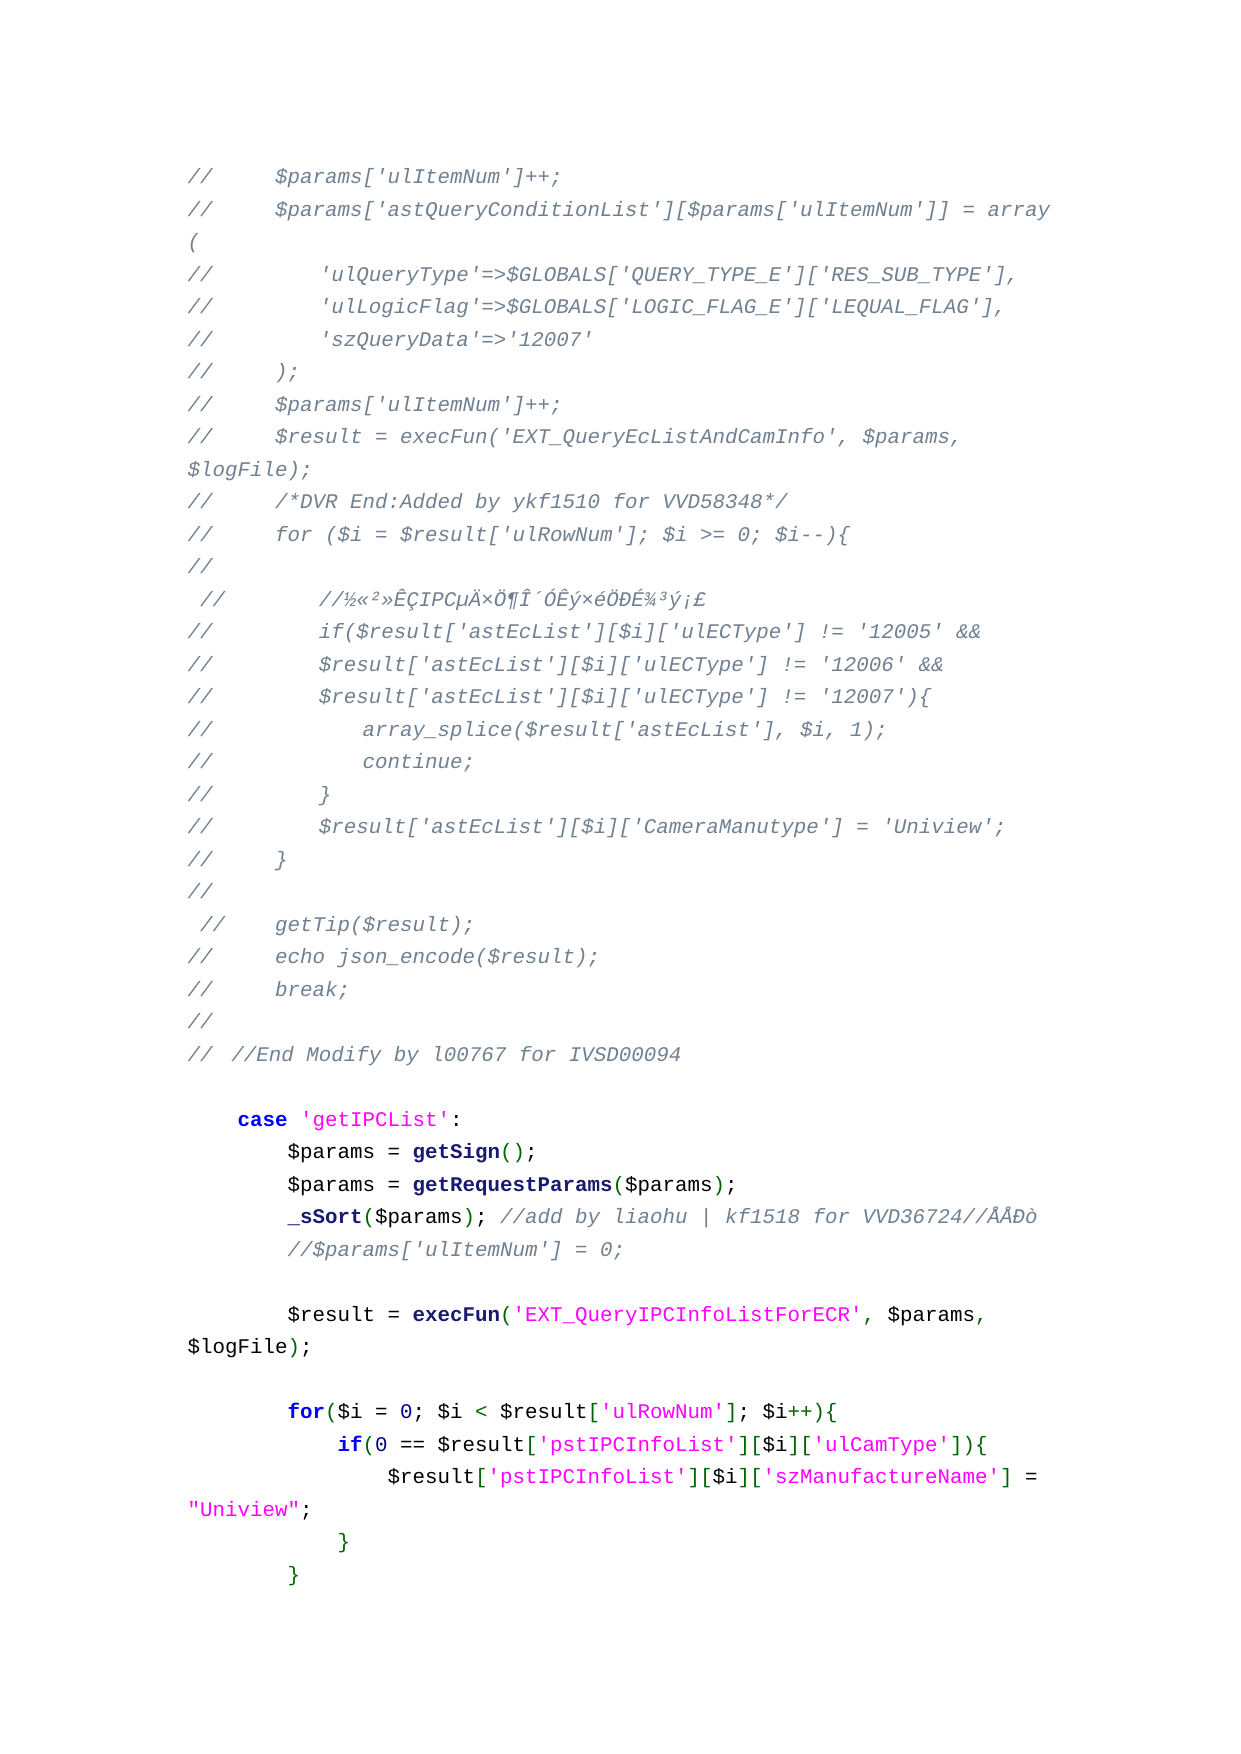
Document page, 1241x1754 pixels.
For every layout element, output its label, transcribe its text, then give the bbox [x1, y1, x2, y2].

text // if($result['astEcList'][$i]['ulECType'] != '12005' && [187, 617, 1053, 649]
text // $result = execFun('EXT_QueryEcListAndCamInfo', $params, $logFile); [187, 422, 1053, 487]
text $params = getSign(); [187, 1137, 1053, 1169]
text // $result['astEcList'][$i]['ulECType'] != '12007'){ [187, 682, 1053, 714]
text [187, 259, 1053, 292]
text $result = execFun('EXT_QueryIPCInfoListForECR', $params, $logFile); [187, 1299, 1053, 1364]
text // $params['ulItemNum']++; [187, 162, 1053, 194]
text // } [187, 779, 1053, 812]
text } [187, 1559, 1053, 1592]
text for($i = 0; $i < $result['ulRowNum']; $i++){ [187, 1397, 1053, 1429]
text if(0 == $result['pstIPCInfoList'][$i]['ulCamType']){ [187, 1429, 1053, 1462]
text // [187, 552, 1053, 584]
text //$params['ulItemNum'] = 0; [187, 1234, 1053, 1267]
text // array_splice($result['astEcList'], $i, 1); [187, 714, 1053, 747]
text // getTip($result); [187, 909, 1053, 942]
text // //End Modify by l00767 for IVSD00094 [187, 1039, 1053, 1072]
text // $result['astEcList'][$i]['CameraManutype'] = 'Uniview'; [187, 812, 1053, 844]
text // for ($i = $result['ulRowNum']; $i >= 0; $i--){ [187, 519, 1053, 552]
text // echo json_encode($result); [187, 942, 1053, 974]
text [187, 194, 1053, 259]
text // } [187, 844, 1053, 877]
text // [187, 1007, 1053, 1039]
text } [187, 1527, 1053, 1559]
text // break; [187, 974, 1053, 1007]
text // 'szQueryData'=>'12007' [187, 324, 1053, 357]
text // $params['ulItemNum']++; [187, 389, 1053, 422]
text // $result['astEcList'][$i]['ulECType'] != '12006' && [187, 649, 1053, 682]
text case 'getIPCList': [187, 1104, 1053, 1137]
text $params = getRequestParams($params); [187, 1169, 1053, 1202]
text // 'ulLogicFlag'=>$GLOBALS['LOGIC_FLAG_E']['LEQUAL_FLAG'], [187, 292, 1053, 324]
text // continue; [187, 747, 1053, 779]
text // ); [187, 357, 1053, 389]
text $result['pstIPCInfoList'][$i]['szManufactureName'] = "Uniview"; [187, 1462, 1053, 1527]
text _sSort($params); //add by liaohu | kf1518 for VVD36724//ÅÅÐò [187, 1202, 1053, 1234]
text // //½«²»ÊÇIPCµÄ×Ö¶Î´ÓÊý×éÖÐÉ¾³ý¡£ [187, 584, 1053, 617]
text // [187, 877, 1053, 909]
text // /*DVR End:Added by ykf1510 for VVD58348*/ [187, 487, 1053, 519]
